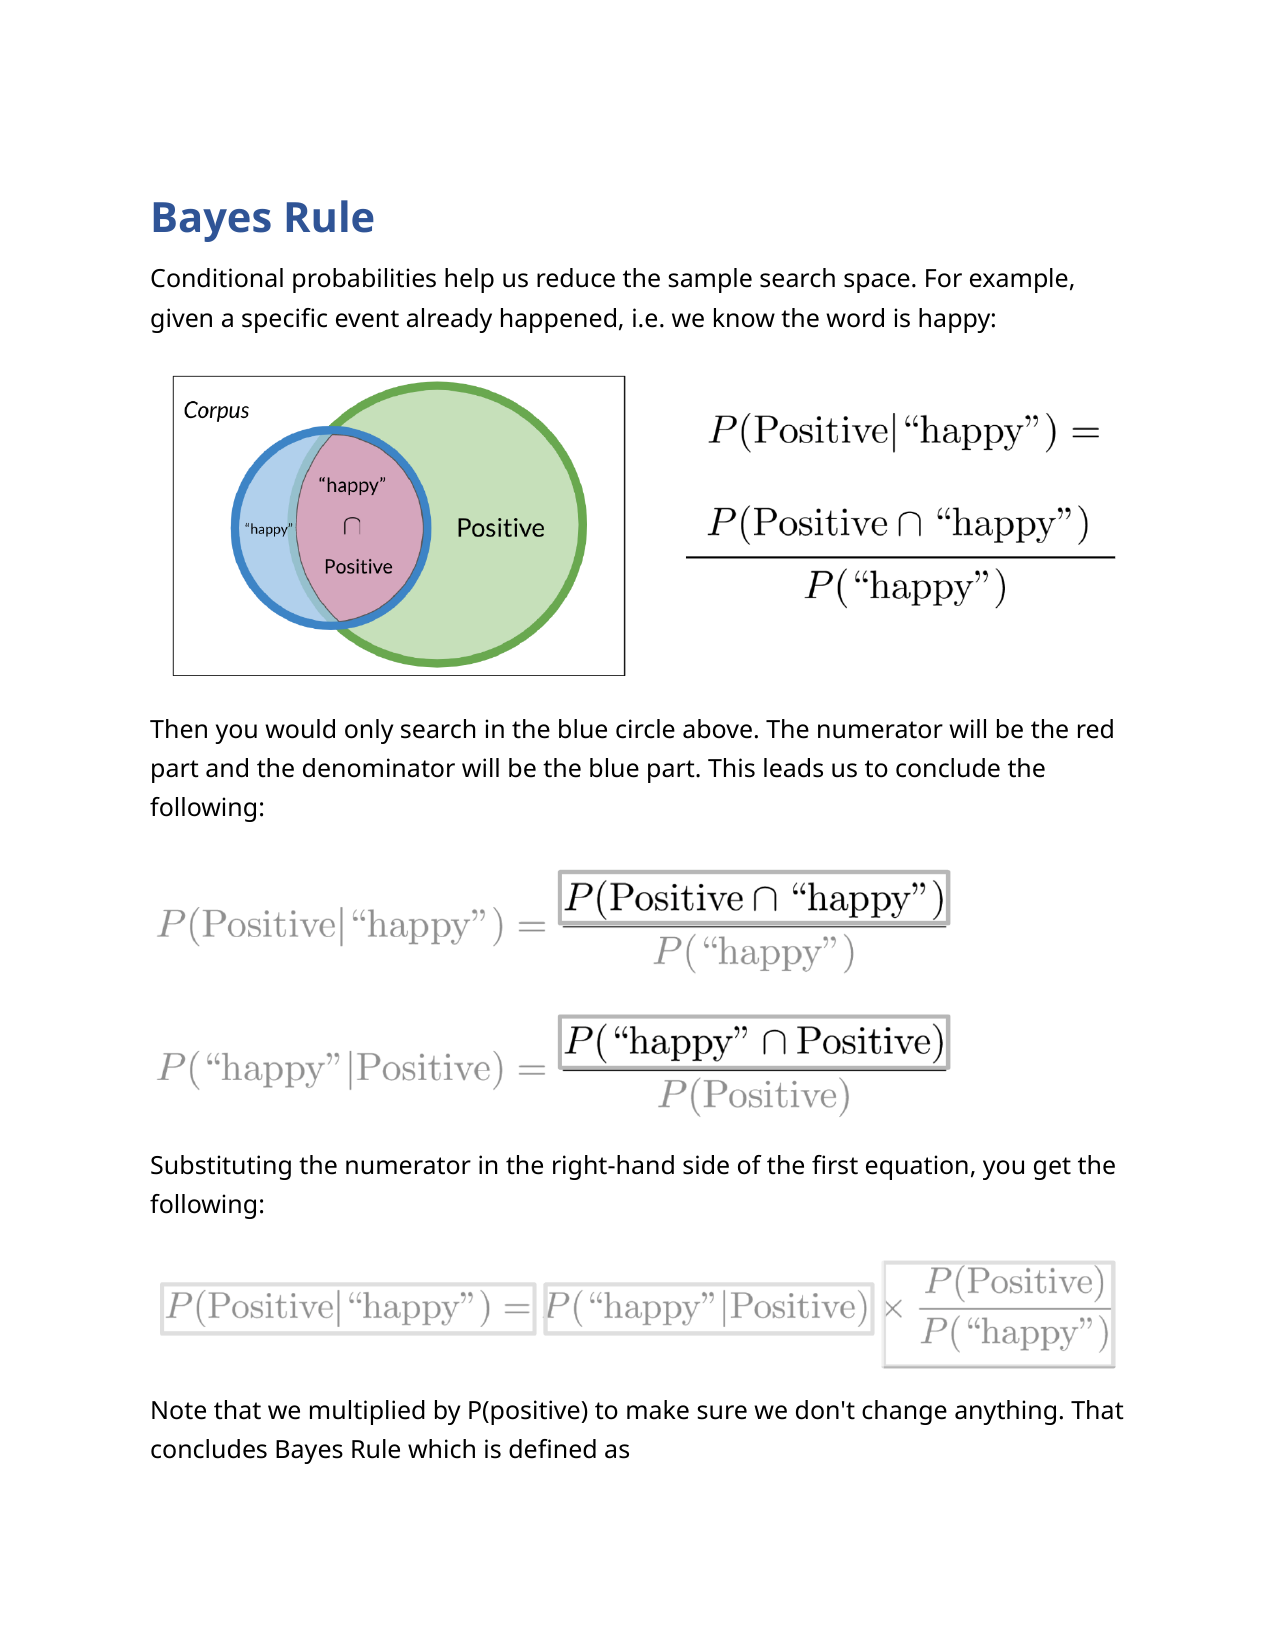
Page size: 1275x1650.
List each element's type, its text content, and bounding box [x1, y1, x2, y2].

picture [150, 845, 1125, 1127]
text Conditional probabilities help us reduce the sample search space. For example, given a specific event already happened, i.e. we know the word is happy: [150, 261, 1125, 334]
subtitle Bayes Rule [150, 187, 1125, 244]
text Note that we multiplied by P(positive) to make sure we don't change anything. That concludes Bayes Rule which is defined as [150, 1393, 1125, 1466]
picture [150, 356, 1125, 691]
picture [150, 1242, 1125, 1372]
text Substituting the numerator in the right-hand side of the first equation, you get the following: [150, 1147, 1125, 1221]
text Then you would only search in the blue circle above. The numerator will be the red part and the denominator will be the blue part. This leads us to conclude the following: [150, 712, 1125, 824]
